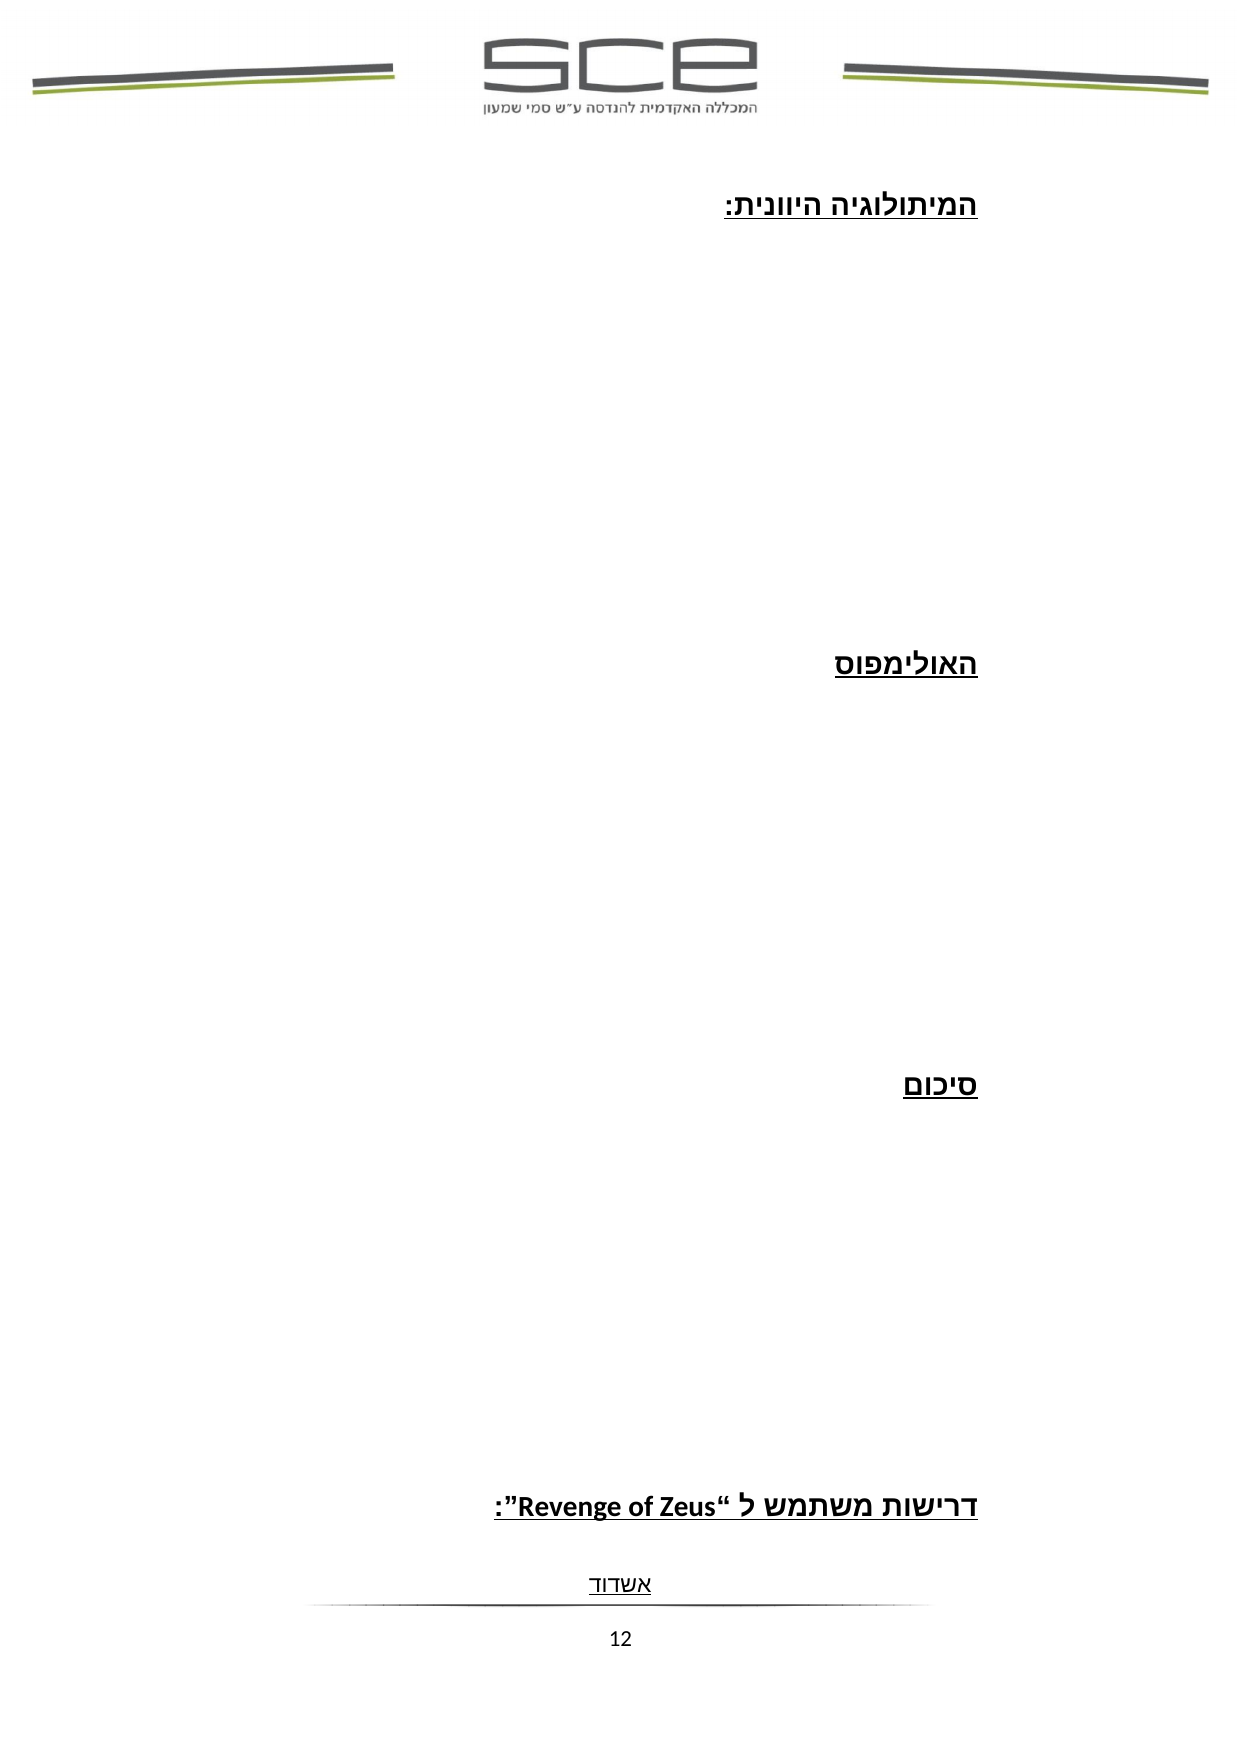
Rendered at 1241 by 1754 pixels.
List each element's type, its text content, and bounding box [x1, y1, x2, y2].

list המיתולוגיה היוונית: [187, 188, 978, 222]
picture [292, 1597, 947, 1616]
list האולימפוס [187, 647, 978, 681]
picture [0, 9, 1236, 125]
list סיכום [187, 1068, 978, 1101]
list דרישות משתמש ל “Revenge of Zeus”: [187, 1488, 978, 1524]
